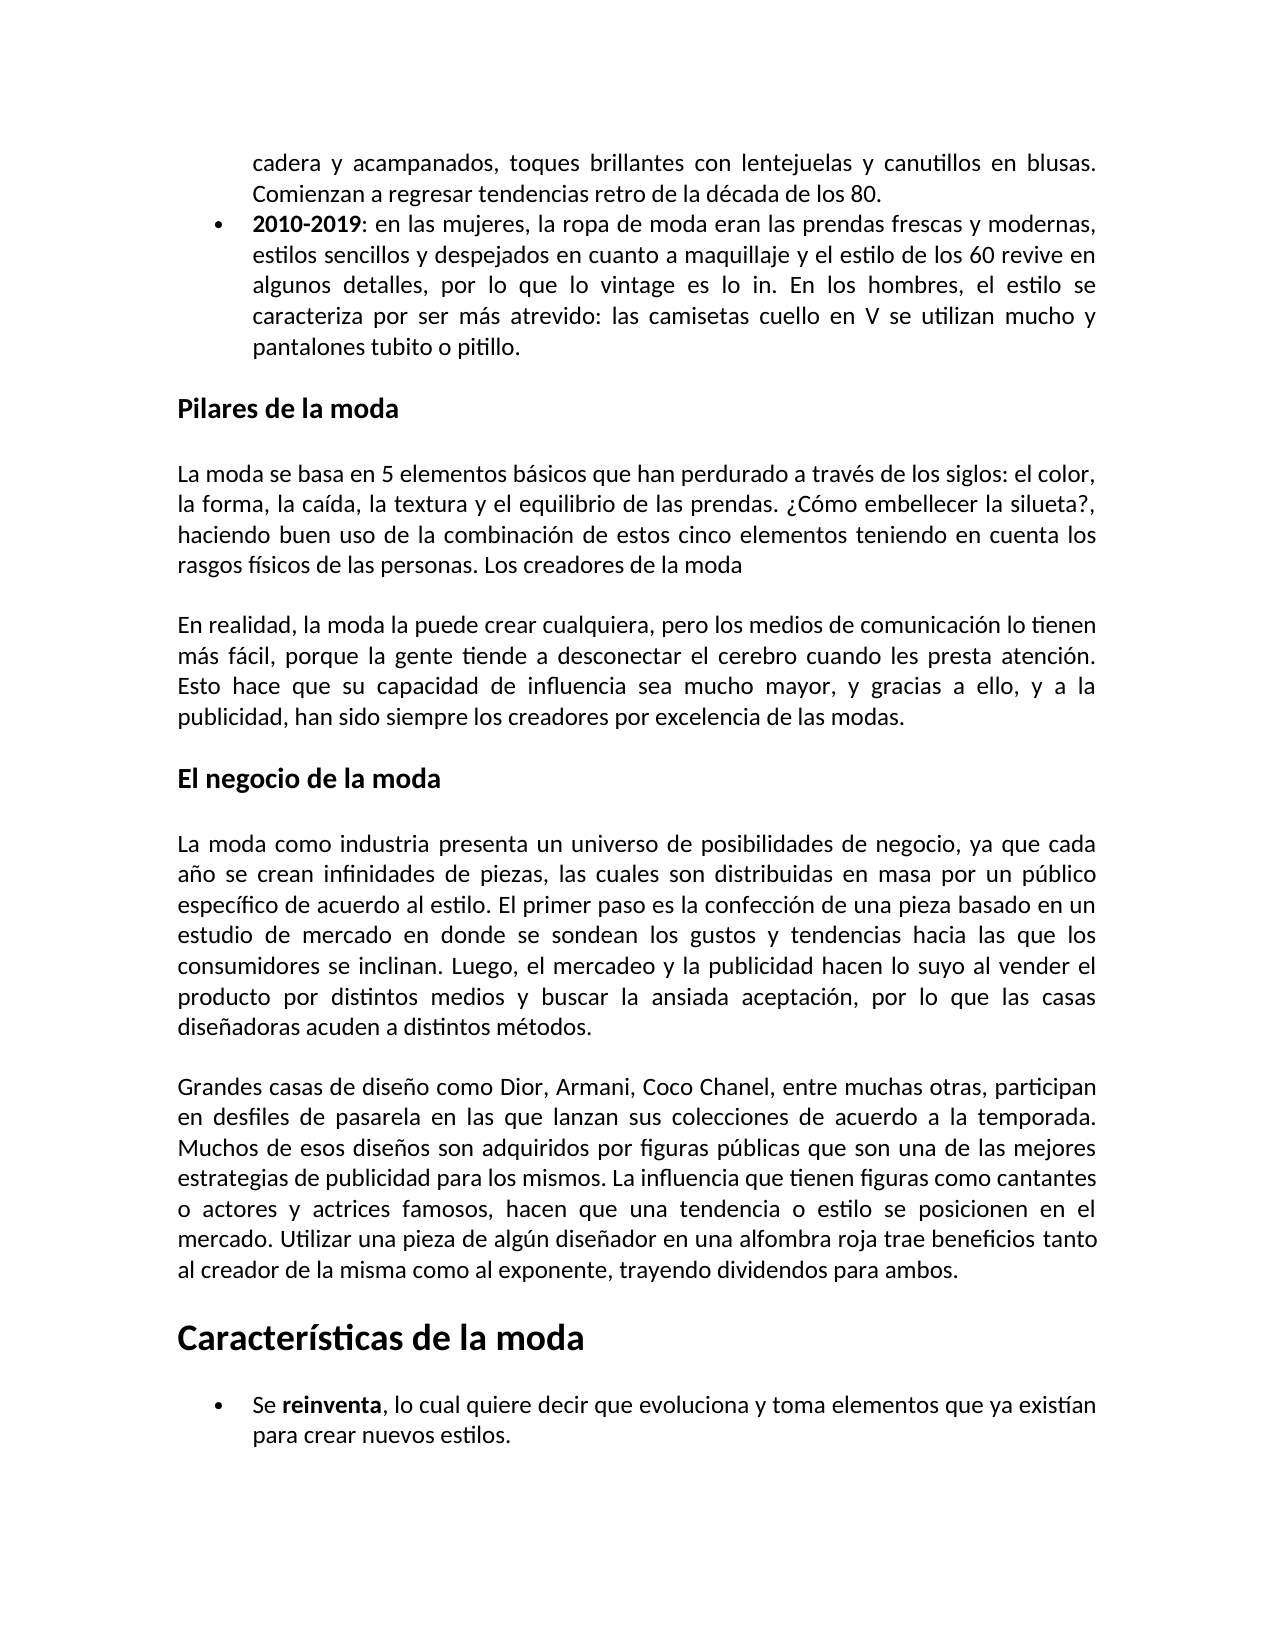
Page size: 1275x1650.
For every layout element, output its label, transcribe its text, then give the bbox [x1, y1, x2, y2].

text Pilares de la moda [177, 390, 1098, 426]
text Características de la moda [177, 1314, 1098, 1359]
list Se reinventa, lo cual quiere decir que evoluciona y toma elementos que ya existían para crear nuevos estilos. [215, 1389, 1098, 1450]
list 2010-2019: en las mujeres, la ropa de moda eran las prendas frescas y modernas, estilos sencillos y despejados en cuanto a maquillaje y el estilo de los 60 revive en algunos detalles, por lo que lo vintage es lo in. En los hombres, el estilo se caracteriza por ser más atrevido: las camisetas cuello en V se utilizan mucho y pantalones tubito o pitillo. [215, 209, 1098, 361]
text En realidad, la moda la puede crear cualquiera, pero los medios de comunicación lo tienen más fácil, porque la gente tiende a desconectar el cerebro cuando les presta atención. Esto hace que su capacidad de influencia sea mucho mayor, y gracias a ello, y a la publicidad, han sido siempre los creadores por excelencia de las modas. [177, 609, 1098, 731]
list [215, 148, 1098, 209]
text El negocio de la moda [177, 761, 1098, 796]
text La moda como industria presenta un universo de posibilidades de negocio, ya que cada año se crean infinidades de piezas, las cuales son distribuidas en masa por un público específico de acuerdo al estilo. El primer paso es la confección de una pieza basado en un estudio de mercado en donde se sondean los gustos y tendencias hacia las que los consumidores se inclinan. Luego, el mercadeo y la publicidad hacen lo suyo al vender el producto por distintos medios y buscar la ansiada aceptación, por lo que las casas diseñadoras acuden a distintos métodos. [177, 828, 1098, 1042]
text La moda se basa en 5 elementos básicos que han perdurado a través de los siglos: el color, la forma, la caída, la textura y el equilibrio de las prendas. ¿Cómo embellecer la silueta?, haciendo buen uso de la combinación de estos cinco elementos teniendo en cuenta los rasgos físicos de las personas. Los creadores de la moda [177, 458, 1098, 580]
text Grandes casas de diseño como Dior, Armani, Coco Chanel, entre muchas otras, participan en desfiles de pasarela en las que lanzan sus colecciones de acuerdo a la temporada. Muchos de esos diseños son adquiridos por figuras públicas que son una de las mejores estrategias de publicidad para los mismos. La influencia que tienen figuras como cantantes o actores y actrices famosos, hacen que una tendencia o estilo se posicionen en el mercado. Utilizar una pieza de algún diseñador en una alfombra roja trae beneficios tanto al creador de la misma como al exponente, trayendo dividendos para ambos. [177, 1071, 1098, 1284]
